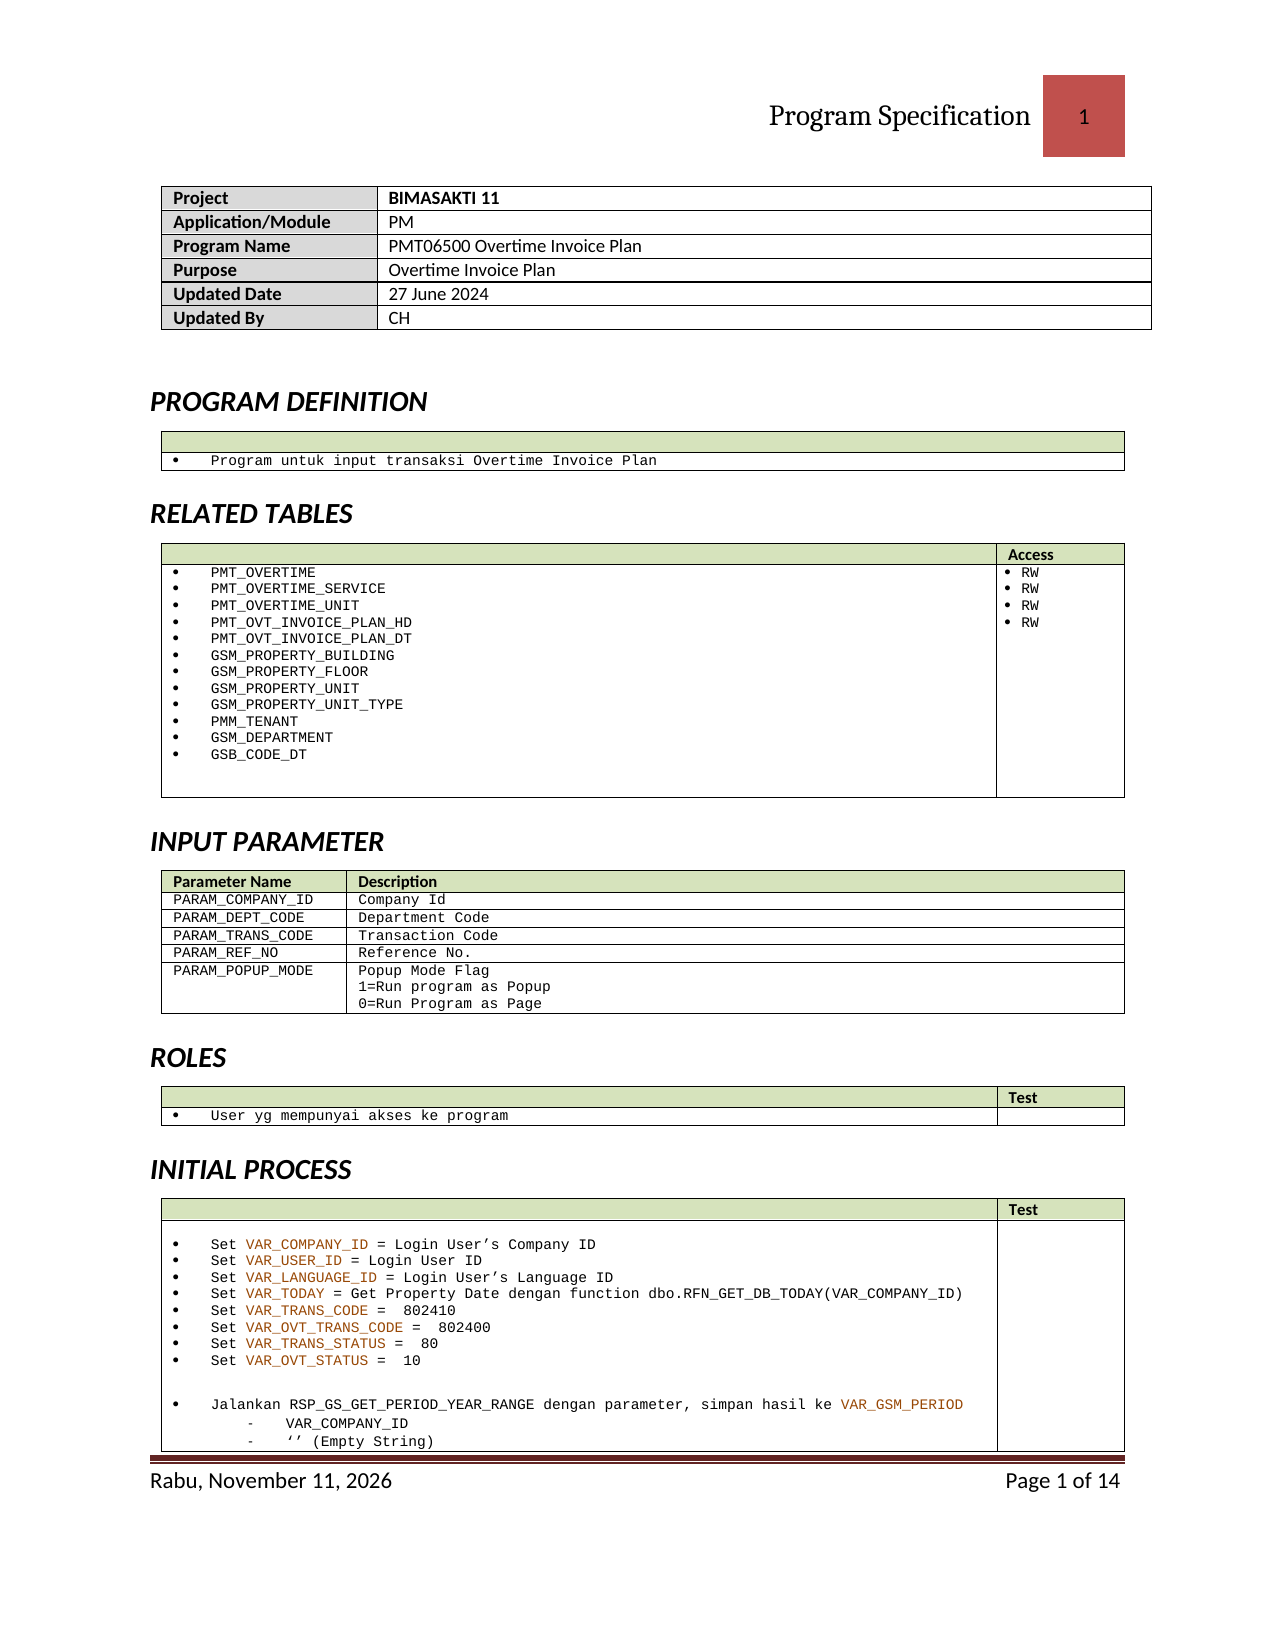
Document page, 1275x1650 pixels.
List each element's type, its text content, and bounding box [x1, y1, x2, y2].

table_cell Company Id [347, 893, 1124, 909]
table_cell PARAM_DEPT_CODE [162, 910, 346, 927]
table_header Parameter Name [162, 871, 346, 892]
subtitle PROGRAM DEFINITION [150, 383, 1125, 419]
table_cell Popup Mode Flag 1=Run program as Popup 0=Run Program as Page [347, 963, 1124, 1013]
table_header [162, 1087, 997, 1107]
subtitle ROLES [150, 1039, 1125, 1074]
table_cell RW RW RW RW [997, 565, 1124, 797]
table_cell PARAM_COMPANY_ID [162, 893, 346, 909]
table_cell Transaction Code [347, 928, 1124, 944]
subtitle INITIAL PROCESS [150, 1151, 1125, 1187]
table_header [162, 544, 996, 564]
table_header Description [347, 871, 1124, 892]
table_header [162, 1199, 997, 1219]
table_cell Department Code [347, 910, 1124, 927]
table_cell [998, 1108, 1124, 1125]
table_cell PMT_OVERTIME PMT_OVERTIME_SERVICE PMT_OVERTIME_UNIT PMT_OVT_INVOICE_PLAN_HD PMT_OVT_INVOICE_PLAN_DT GSM_PROPERTY_BUILDING GSM_PROPERTY_FLOOR GSM_PROPERTY_UNIT GSM_PROPERTY_UNIT_TYPE PMM_TENANT GSM_DEPARTMENT GSB_CODE_DT [162, 565, 996, 797]
subtitle RELATED TABLES [150, 496, 1125, 531]
subtitle INPUT PARAMETER [150, 823, 1125, 859]
table_header Access [997, 544, 1124, 564]
table_cell Reference No. [347, 945, 1124, 962]
table_header Test [998, 1087, 1124, 1107]
table_cell [998, 1221, 1124, 1451]
table_cell User yg mempunyai akses ke program [162, 1108, 997, 1125]
table_cell PARAM_TRANS_CODE [162, 928, 346, 944]
table_cell PARAM_REF_NO [162, 945, 346, 962]
table_cell Program untuk input transaksi Overtime Invoice Plan [162, 453, 1124, 469]
table_header Test [998, 1199, 1124, 1219]
table_header [162, 432, 1124, 452]
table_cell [162, 1221, 997, 1451]
table_cell PARAM_POPUP_MODE [162, 963, 346, 1013]
